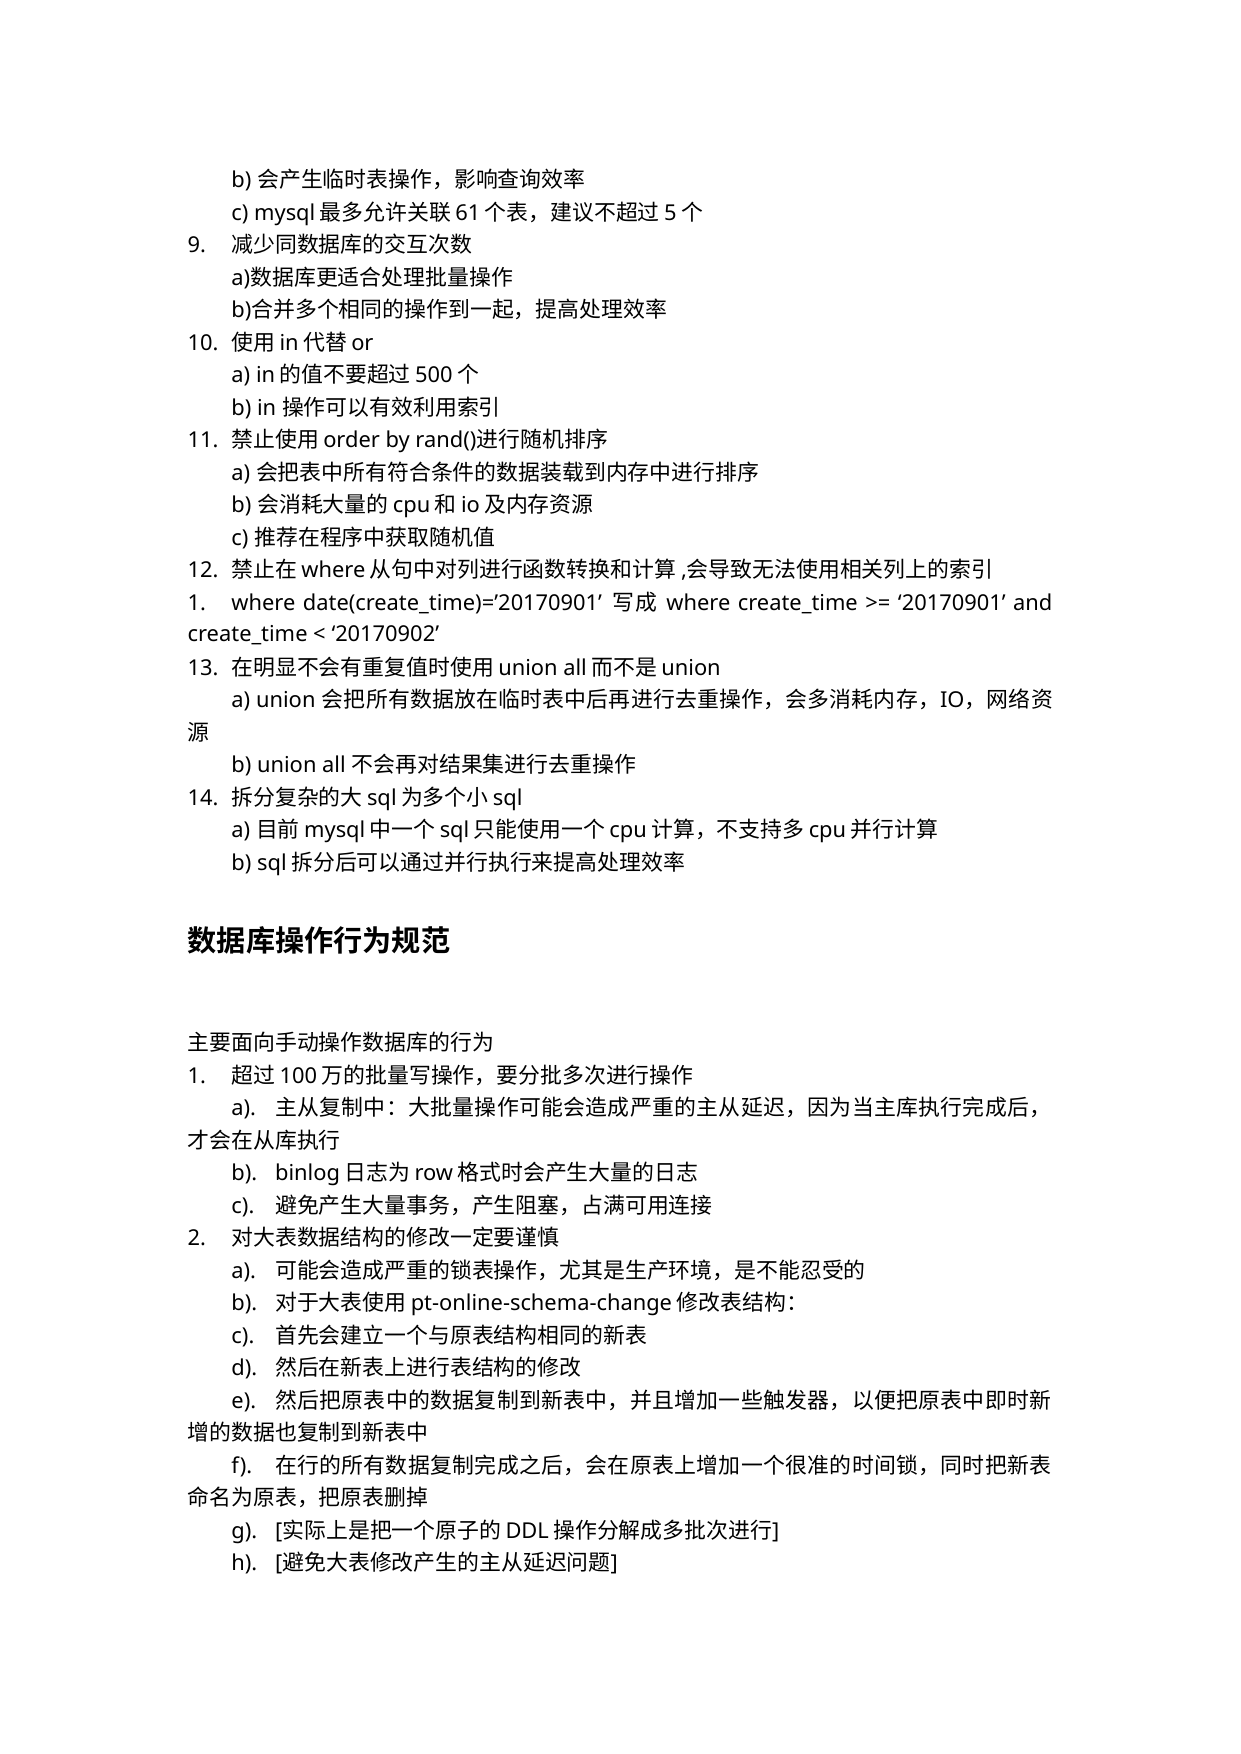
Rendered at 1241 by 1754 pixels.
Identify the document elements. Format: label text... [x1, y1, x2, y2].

text c) 推荐在程序中获取随机值 [187, 519, 1053, 552]
text a). 可能会造成严重的锁表操作，尤其是生产环境，是不能忍受的 [187, 1252, 1053, 1285]
text b) sql拆分后可以通过并行执行来提高处理效率 [187, 844, 1053, 877]
text a) in的值不要超过500个 [187, 357, 1053, 389]
text a)数据库更适合处理批量操作 [187, 259, 1053, 292]
text b). 对于大表使用pt-online-schema-change修改表结构： [187, 1285, 1053, 1317]
text 10. 使用in代替or [187, 324, 1053, 357]
text c) mysql最多允许关联61个表，建议不超过5个 [187, 194, 1053, 227]
text 1. where date(create_time)=’20170901’ 写成 where create_time >= ‘20170901’ and create_time < ‘20170902’ [187, 584, 1053, 649]
text 14. 拆分复杂的大sql为多个小sql [187, 779, 1053, 812]
text 9. 减少同数据库的交互次数 [187, 227, 1053, 259]
text a) union 会把所有数据放在临时表中后再进行去重操作，会多消耗内存，IO，网络资源 [187, 682, 1053, 747]
text a) 会把表中所有符合条件的数据装载到内存中进行排序 [187, 454, 1053, 487]
text b) 会消耗大量的cpu和io及内存资源 [187, 487, 1053, 519]
text 2. 对大表数据结构的修改一定要谨慎 [187, 1220, 1053, 1252]
text f). 在行的所有数据复制完成之后，会在原表上增加一个很准的时间锁，同时把新表命名为原表，把原表删掉 [187, 1447, 1053, 1512]
text a). 主从复制中：大批量操作可能会造成严重的主从延迟，因为当主库执行完成后，才会在从库执行 [187, 1090, 1053, 1155]
text c). 避免产生大量事务，产生阻塞，占满可用连接 [187, 1187, 1053, 1220]
text b). binlog日志为row格式时会产生大量的日志 [187, 1155, 1053, 1187]
text b) in 操作可以有效利用索引 [187, 389, 1053, 422]
text c). 首先会建立一个与原表结构相同的新表 [187, 1317, 1053, 1350]
text d). 然后在新表上进行表结构的修改 [187, 1350, 1053, 1382]
text 1. 超过100万的批量写操作，要分批多次进行操作 [187, 1057, 1053, 1090]
text a) 目前mysql中一个sql只能使用一个cpu计算，不支持多cpu并行计算 [187, 812, 1053, 844]
text e). 然后把原表中的数据复制到新表中，并且增加一些触发器，以便把原表中即时新增的数据也复制到新表中 [187, 1382, 1053, 1447]
text b) union all 不会再对结果集进行去重操作 [187, 747, 1053, 779]
text g). [实际上是把一个原子的DDL操作分解成多批次进行] [187, 1512, 1053, 1545]
text b) 会产生临时表操作，影响查询效率 [187, 162, 1053, 194]
subtitle 数据库操作行为规范 [187, 906, 1053, 971]
text 11. 禁止使用order by rand()进行随机排序 [187, 422, 1053, 454]
text 12. 禁止在where从句中对列进行函数转换和计算 ,会导致无法使用相关列上的索引 [187, 552, 1053, 584]
text h). [避免大表修改产生的主从延迟问题] [187, 1545, 1053, 1577]
text 主要面向手动操作数据库的行为 [187, 1025, 1053, 1057]
text 13. 在明显不会有重复值时使用union all而不是union [187, 649, 1053, 682]
text b)合并多个相同的操作到一起，提高处理效率 [187, 292, 1053, 324]
